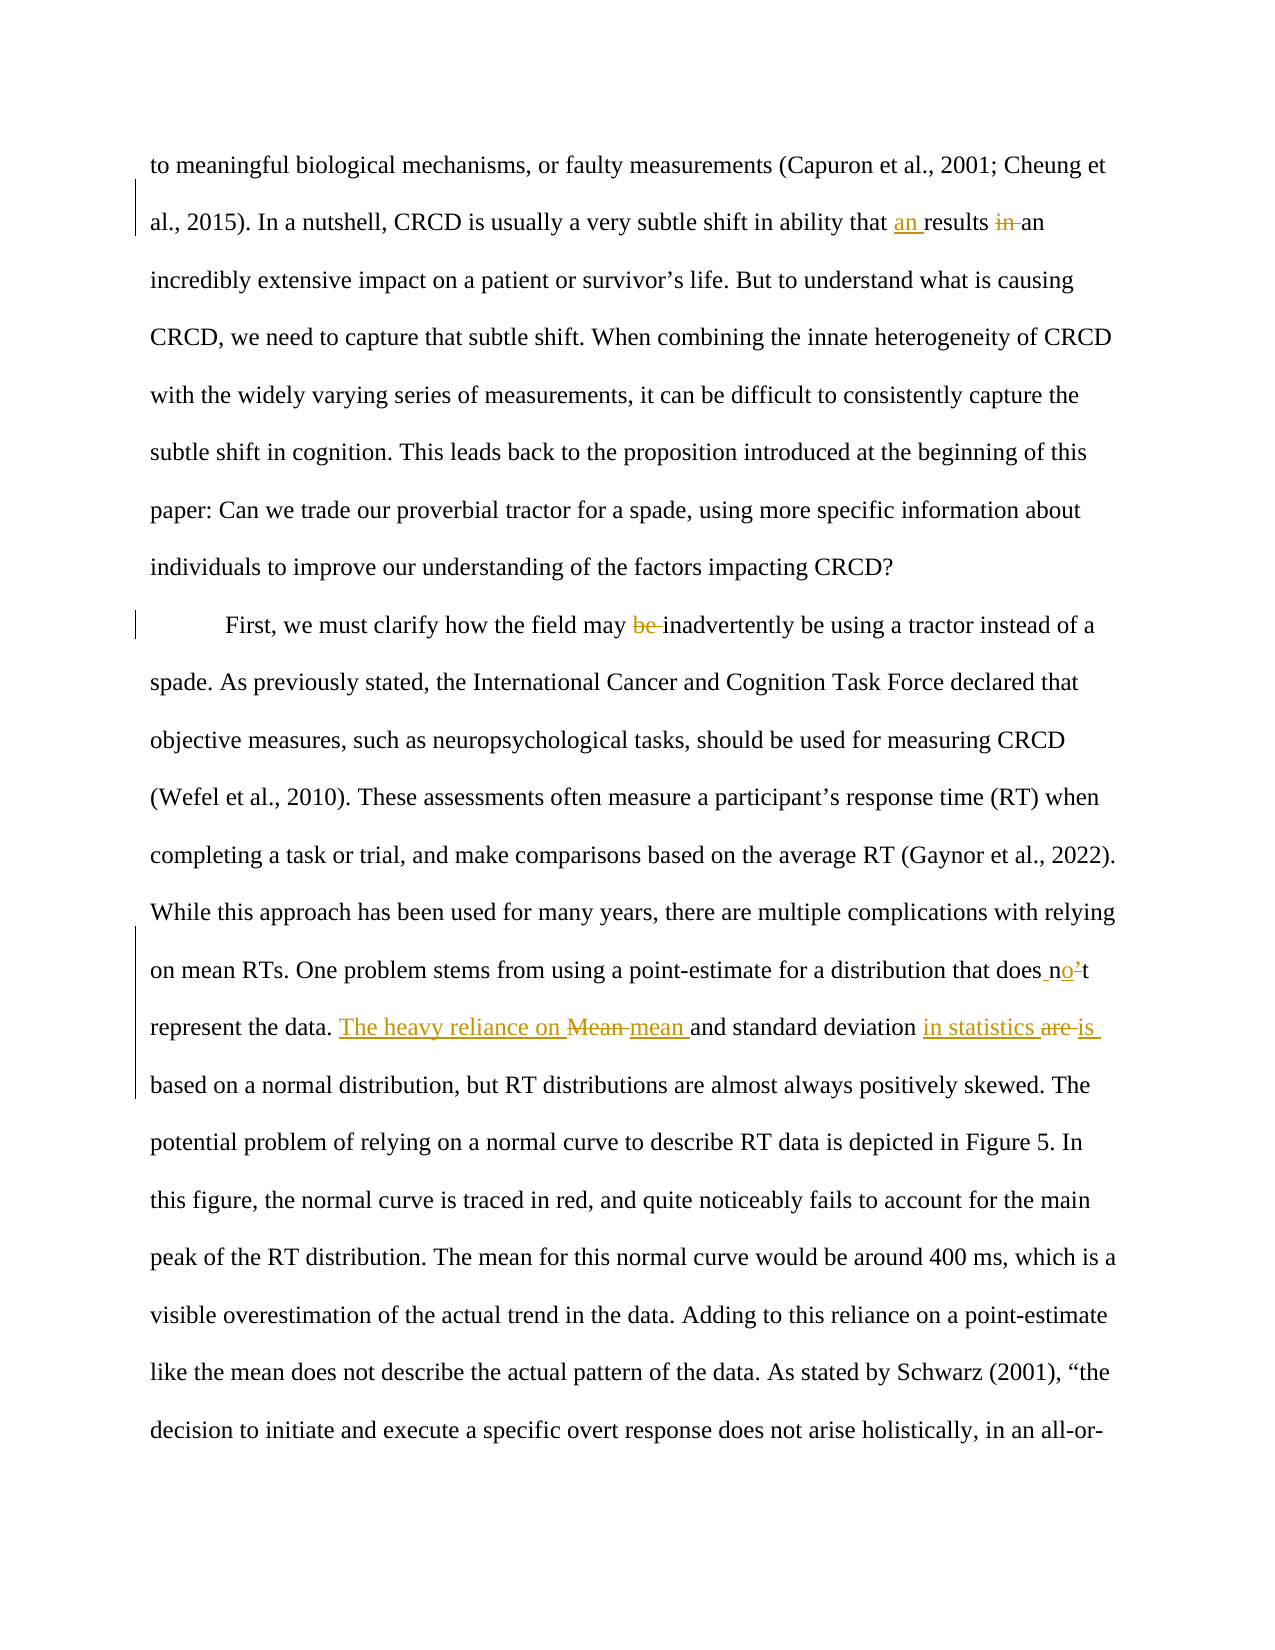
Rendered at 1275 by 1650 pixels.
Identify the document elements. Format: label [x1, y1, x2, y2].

text [150, 150, 1125, 581]
text [150, 610, 1125, 1444]
